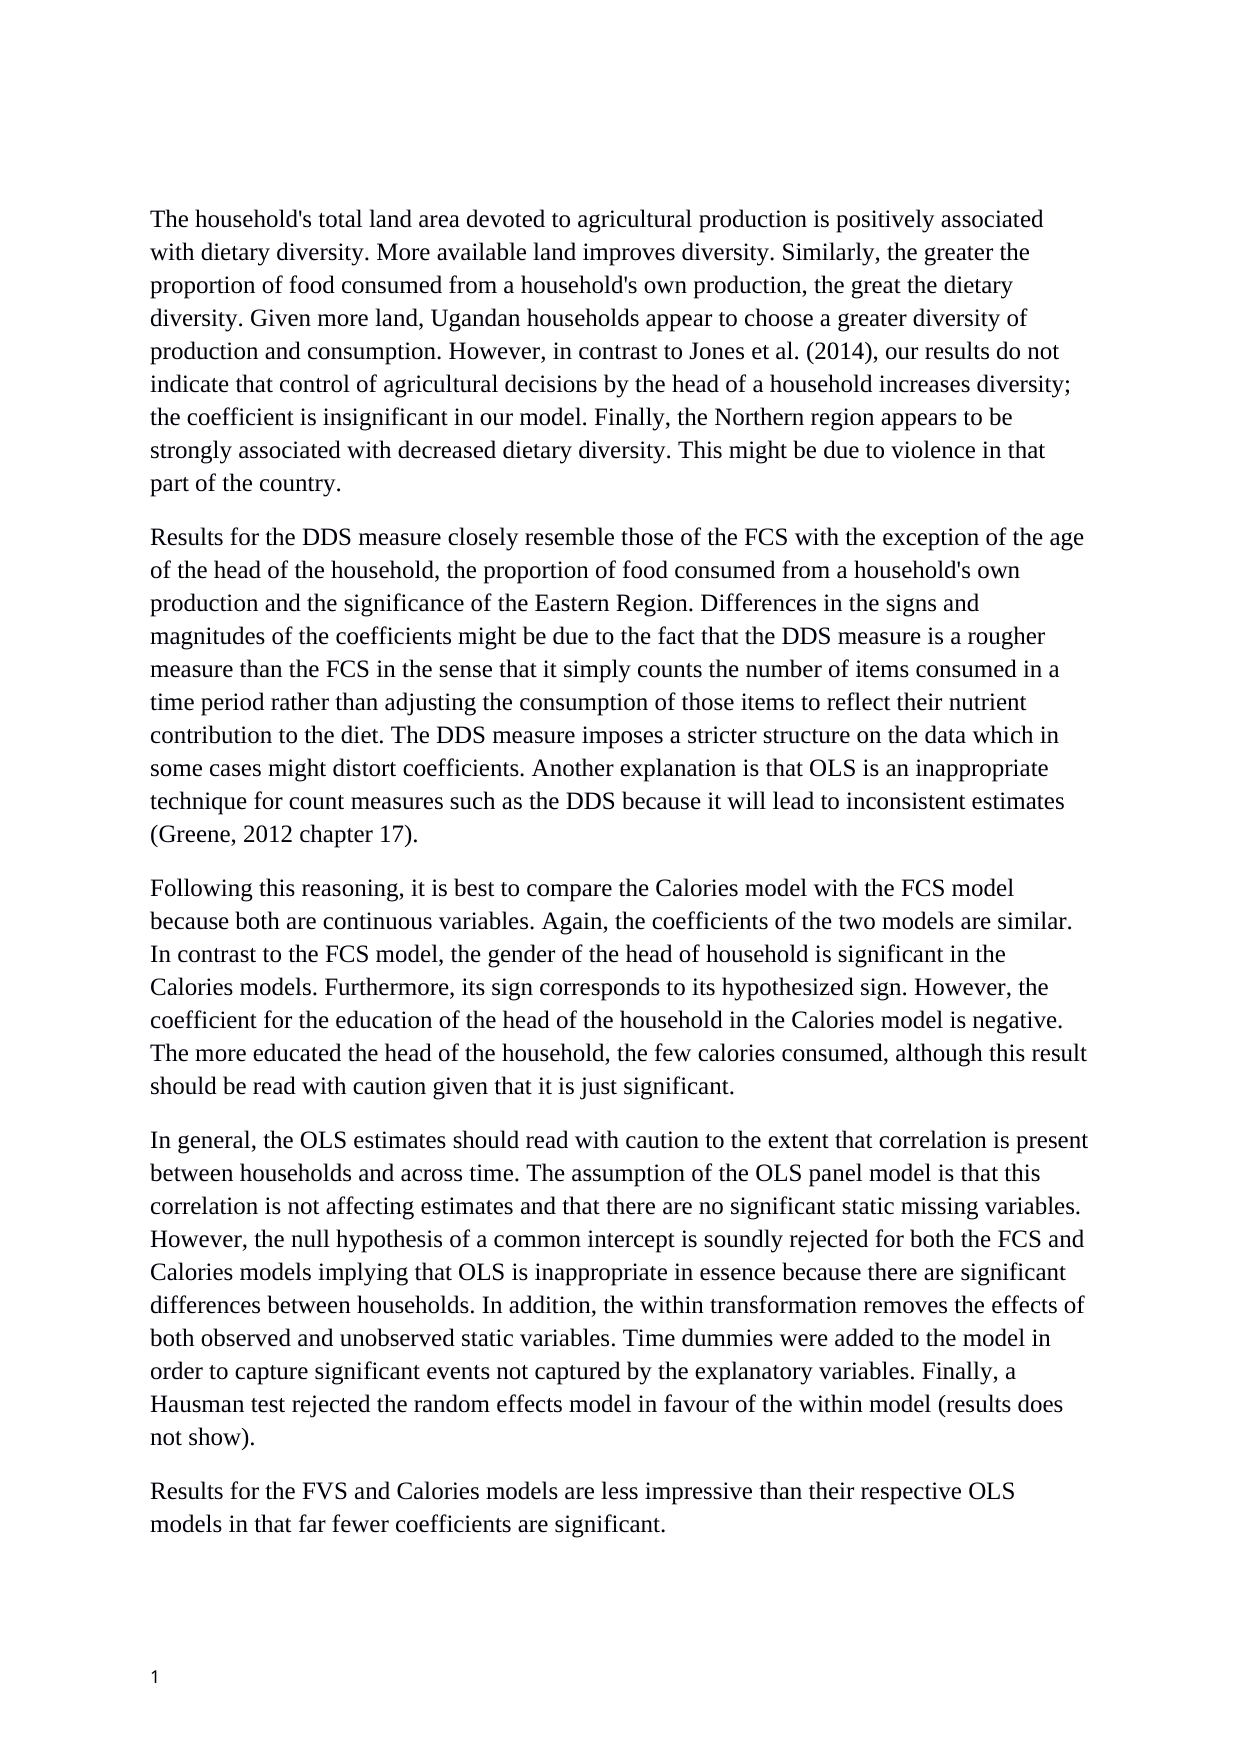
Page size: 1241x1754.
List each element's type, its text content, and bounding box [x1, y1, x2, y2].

text The household's total land area devoted to agricultural production is positively associated with dietary diversity. More available land improves diversity. Similarly, the greater the proportion of food consumed from a household's own production, the great the dietary diversity. Given more land, Ugandan households appear to choose a greater diversity of production and consumption. However, in contrast to Jones et al. (2014), our results do not indicate that control of agricultural decisions by the head of a household increases diversity; the coefficient is insignificant in our model. Finally, the Northern region appears to be strongly associated with decreased dietary diversity. This might be due to violence in that part of the country. [150, 204, 1090, 497]
text Following this reasoning, it is best to compare the Calories model with the FCS model because both are continuous variables. Again, the coefficients of the two models are similar. In contrast to the FCS model, the gender of the head of household is significant in the Calories models. Furthermore, its sign corresponds to its hypothesized sign. However, the coefficient for the education of the head of the household in the Calories model is negative. The more educated the head of the household, the few calories consumed, although this result should be read with caution given that it is just significant. [150, 873, 1090, 1100]
text In general, the OLS estimates should read with caution to the extent that correlation is present between households and across time. The assumption of the OLS panel model is that this correlation is not affecting estimates and that there are no significant static missing variables. However, the null hypothesis of a common intercept is soundly rejected for both the FCS and Calories models implying that OLS is inappropriate in essence because there are significant differences between households. In addition, the within transformation removes the effects of both observed and unobserved static variables. Time dummies were added to the model in order to capture significant events not captured by the explanatory variables. Finally, a Hausman test rejected the random effects model in favour of the within model (results does not show). [150, 1125, 1090, 1451]
text Results for the FVS and Calories models are less impressive than their respective OLS models in that far fewer coefficients are significant. [150, 1476, 1090, 1538]
text Results for the DDS measure closely resemble those of the FCS with the exception of the age of the head of the household, the proportion of food consumed from a household's own production and the significance of the Eastern Region. Differences in the signs and magnitudes of the coefficients might be due to the fact that the DDS measure is a rougher measure than the FCS in the sense that it simply counts the number of items consumed in a time period rather than adjusting the consumption of those items to reflect their nutrient contribution to the diet. The DDS measure imposes a stricter structure on the data which in some cases might distort coefficients. Another explanation is that OLS is an inappropriate technique for count measures such as the DDS because it will lead to inconsistent estimates (Greene, 2012 chapter 17). [150, 522, 1090, 848]
